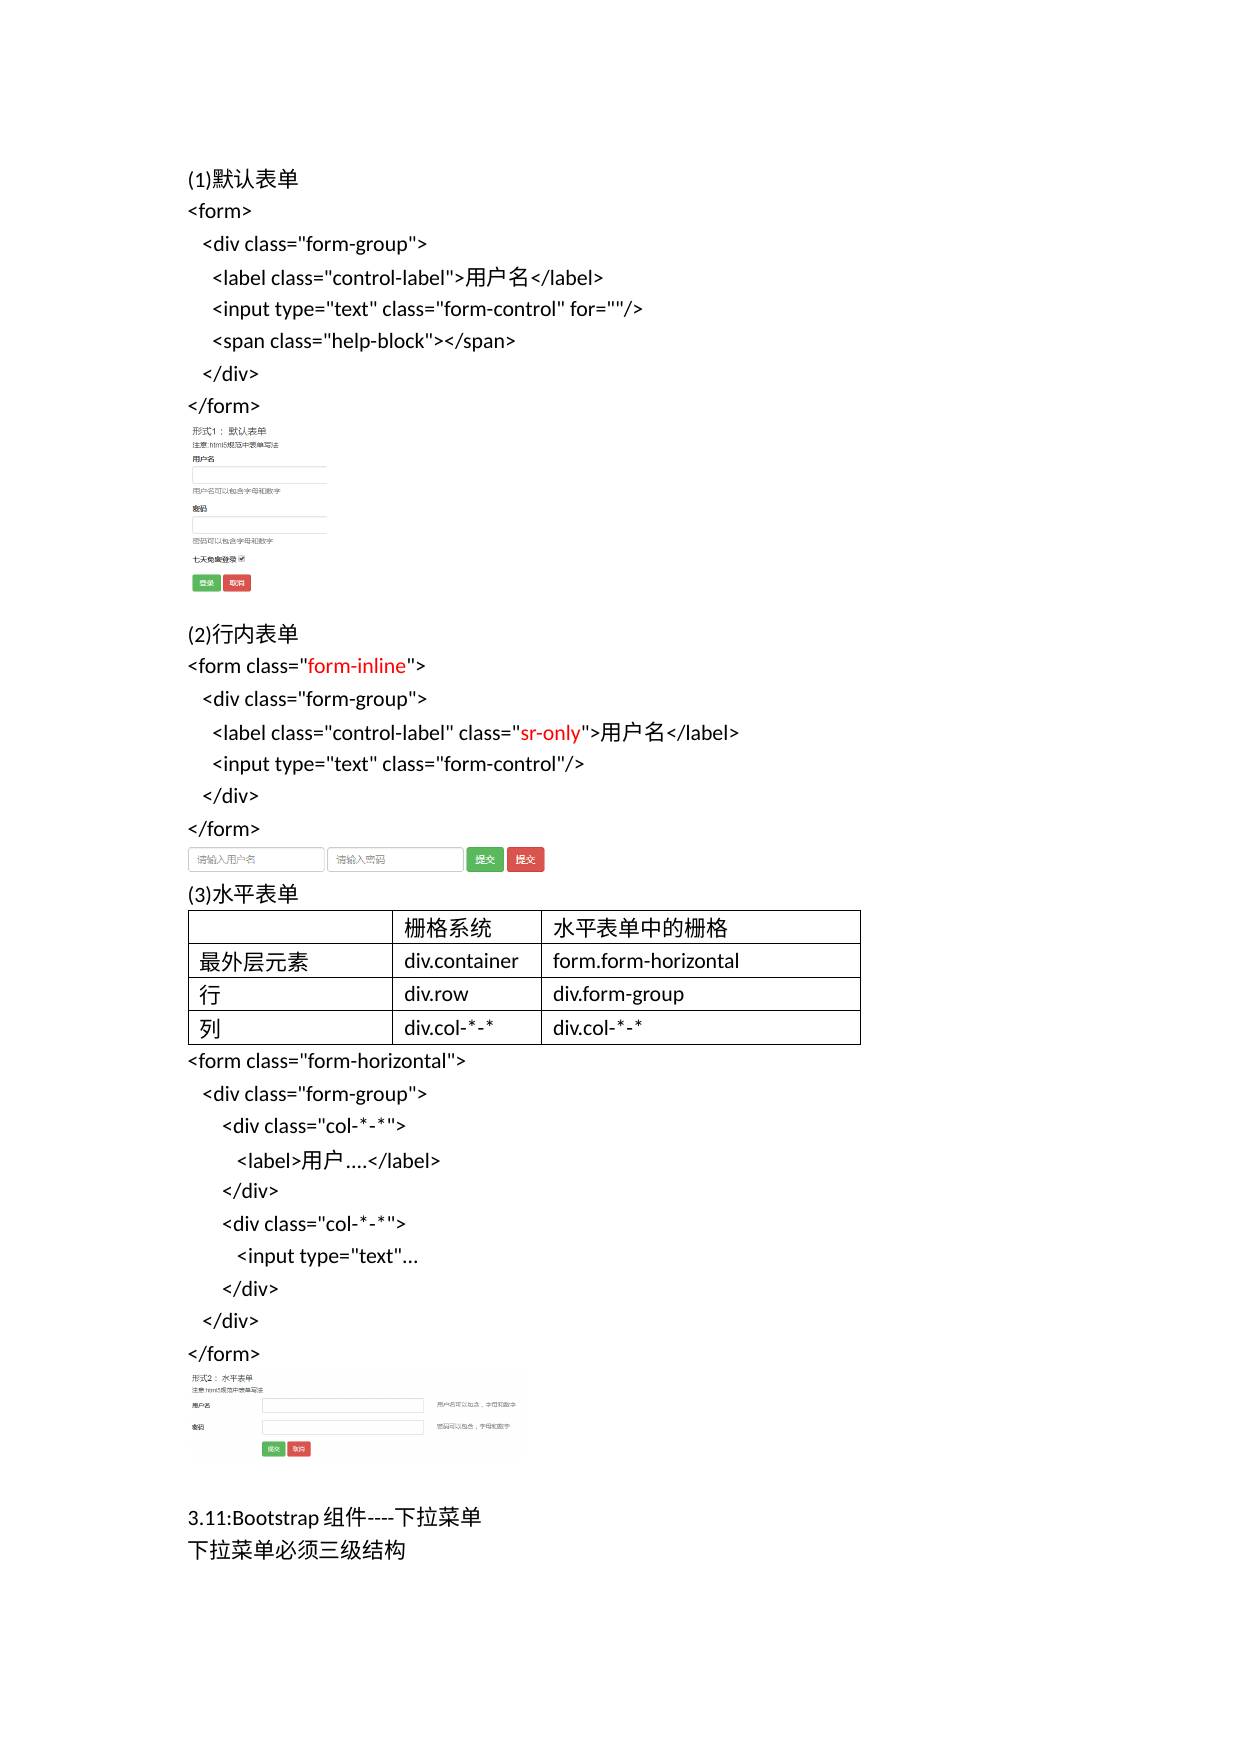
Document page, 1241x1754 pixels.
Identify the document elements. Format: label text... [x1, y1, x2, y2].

text 3.11:Bootstrap组件----下拉菜单 [187, 1500, 1053, 1532]
table_cell 行 [189, 978, 392, 1010]
table_cell div.row [393, 978, 541, 1010]
table_cell div.container [393, 944, 541, 977]
text </div> [187, 1272, 1053, 1305]
text <div class="form-group"> [187, 682, 1053, 714]
table_cell 列 [189, 1011, 392, 1044]
text <input type="text" class="form-control"/> [187, 747, 1053, 779]
text <form class="form-horizontal"> [187, 1045, 1053, 1077]
table_cell form.form-horizontal [542, 944, 860, 977]
text </div> [187, 357, 1053, 389]
table_header 栅格系统 [393, 911, 541, 943]
text </form> [187, 812, 1053, 844]
text <div class="col-*-*"> [187, 1207, 1053, 1240]
text <label class="control-label" class="sr-only">用户名</label> [187, 714, 1053, 747]
table_header [189, 911, 392, 943]
text <input type="text" class="form-control" for=""/> [187, 292, 1053, 324]
text <label>用户....</label> [187, 1142, 1053, 1175]
table_cell div.col-*-* [542, 1011, 860, 1044]
text </div> [187, 1305, 1053, 1337]
table_cell div.col-*-* [393, 1011, 541, 1044]
picture [187, 1369, 524, 1461]
text (2)行内表单 [187, 617, 1053, 649]
picture [187, 422, 327, 597]
table_cell div.form-group [542, 978, 860, 1010]
text <div class="form-group"> [187, 1077, 1053, 1110]
table_header 水平表单中的栅格 [542, 911, 860, 943]
text </form> [187, 1337, 1053, 1370]
text <span class="help-block"></span> [187, 324, 1053, 357]
text <div class="form-group"> [187, 227, 1053, 259]
text (1)默认表单 [187, 162, 1053, 194]
text 下拉菜单必须三级结构 [187, 1532, 1053, 1565]
text (3)水平表单 [187, 877, 1053, 909]
text </form> [187, 389, 1053, 422]
text <input type="text"... [187, 1240, 1053, 1272]
text <form> [187, 194, 1053, 227]
picture [187, 844, 549, 876]
table_cell 最外层元素 [189, 944, 392, 977]
text <label class="control-label">用户名</label> [187, 259, 1053, 292]
text <div class="col-*-*"> [187, 1110, 1053, 1142]
text </div> [187, 779, 1053, 812]
text </div> [187, 1175, 1053, 1207]
text <form class="form-inline"> [187, 649, 1053, 682]
